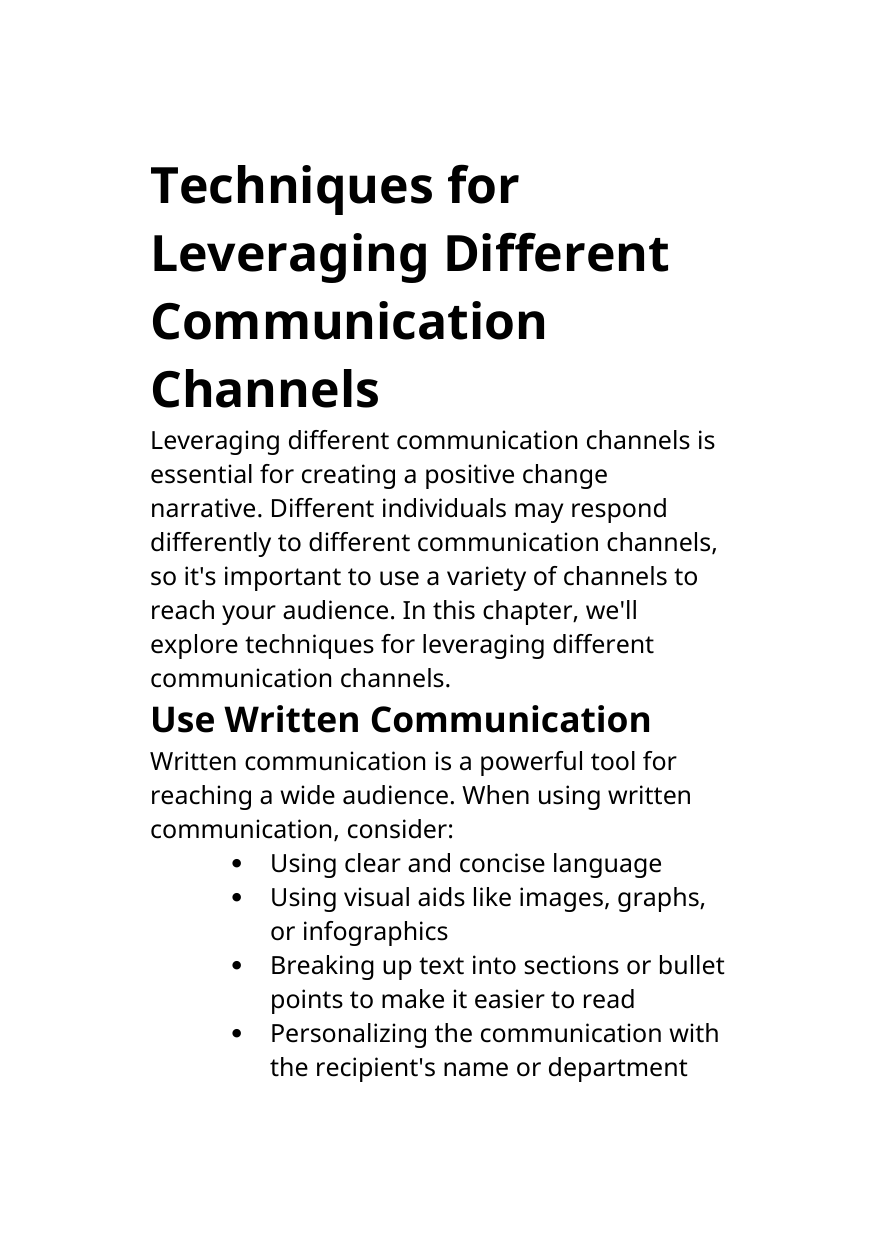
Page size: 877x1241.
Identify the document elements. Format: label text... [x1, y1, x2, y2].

text Written communication is a powerful tool for reaching a wide audience. When using written communication, consider: [150, 743, 727, 845]
list Breaking up text into sections or bullet points to make it easier to read [232, 948, 727, 1016]
list Personalizing the communication with the recipient's name or department [232, 1016, 727, 1084]
text Leveraging different communication channels is essential for creating a positive change narrative. Different individuals may respond differently to different communication channels, so it's important to use a variety of channels to reach your audience. In this chapter, we'll explore techniques for leveraging different communication channels. [150, 422, 727, 695]
subtitle Techniques for Leveraging Different Communication Channels [150, 150, 727, 422]
subtitle Use Written Communication [150, 695, 727, 743]
list Using clear and concise language [232, 845, 727, 879]
list Using visual aids like images, graphs, or infographics [232, 879, 727, 948]
